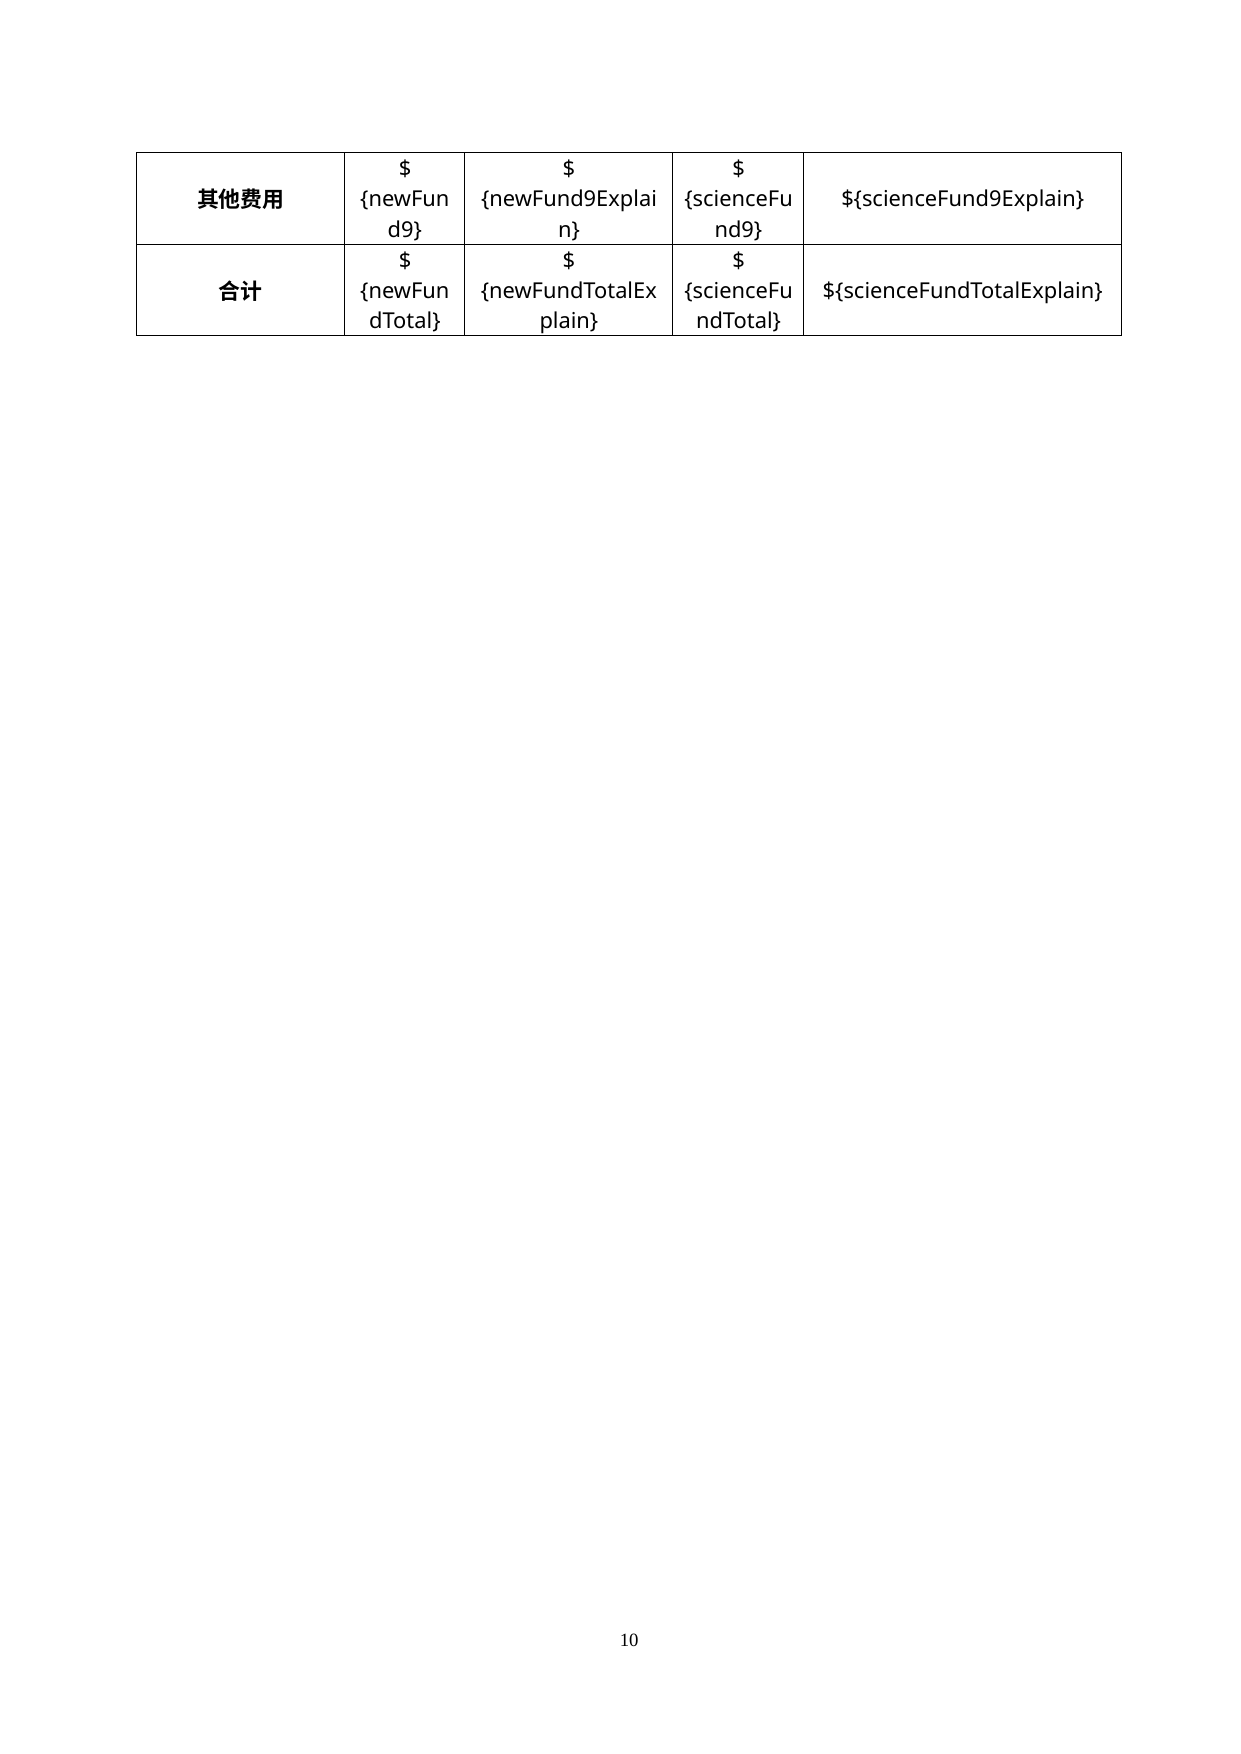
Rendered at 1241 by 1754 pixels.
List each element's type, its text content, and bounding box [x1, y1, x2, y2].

table_cell 合计 [137, 245, 344, 335]
table_cell ${scienceFundTotalExplain} [804, 245, 1121, 335]
table_cell ${scienceFundTotal} [673, 245, 803, 335]
table_cell ${scienceFund9} [673, 153, 803, 244]
table_cell ${newFundTotal} [345, 245, 464, 335]
table_cell ${newFundTotalExplain} [465, 245, 672, 335]
table_cell 其他费用 [137, 153, 344, 244]
table_cell ${newFund9Explain} [465, 153, 672, 244]
table_cell ${newFund9} [345, 153, 464, 244]
table_cell ${scienceFund9Explain} [804, 153, 1121, 244]
